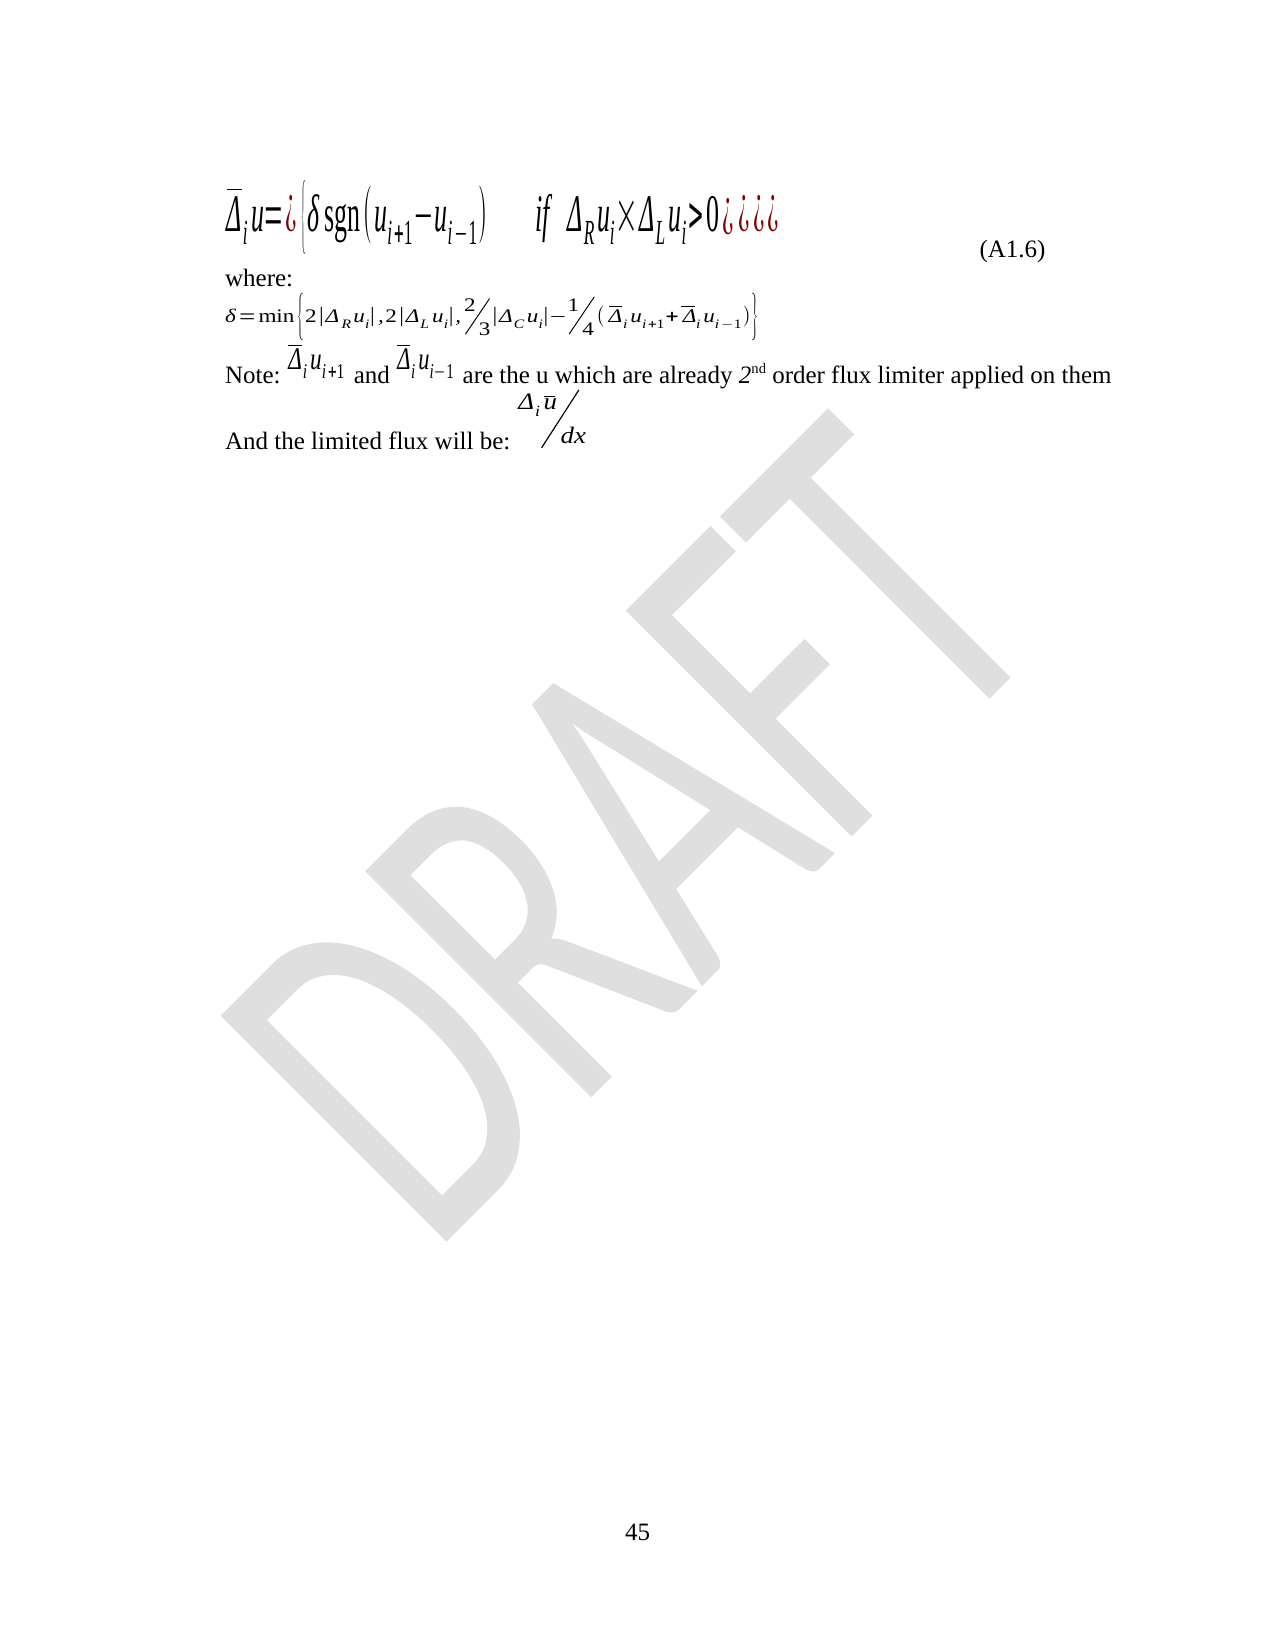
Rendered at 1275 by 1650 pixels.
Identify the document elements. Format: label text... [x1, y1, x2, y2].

text where: [150, 263, 1125, 292]
text (A1.6) [150, 179, 1125, 263]
text And the limited flux will be: [225, 389, 1125, 454]
text Note: and are the u which are already 2nd order flux limiter applied on them [225, 341, 1125, 389]
